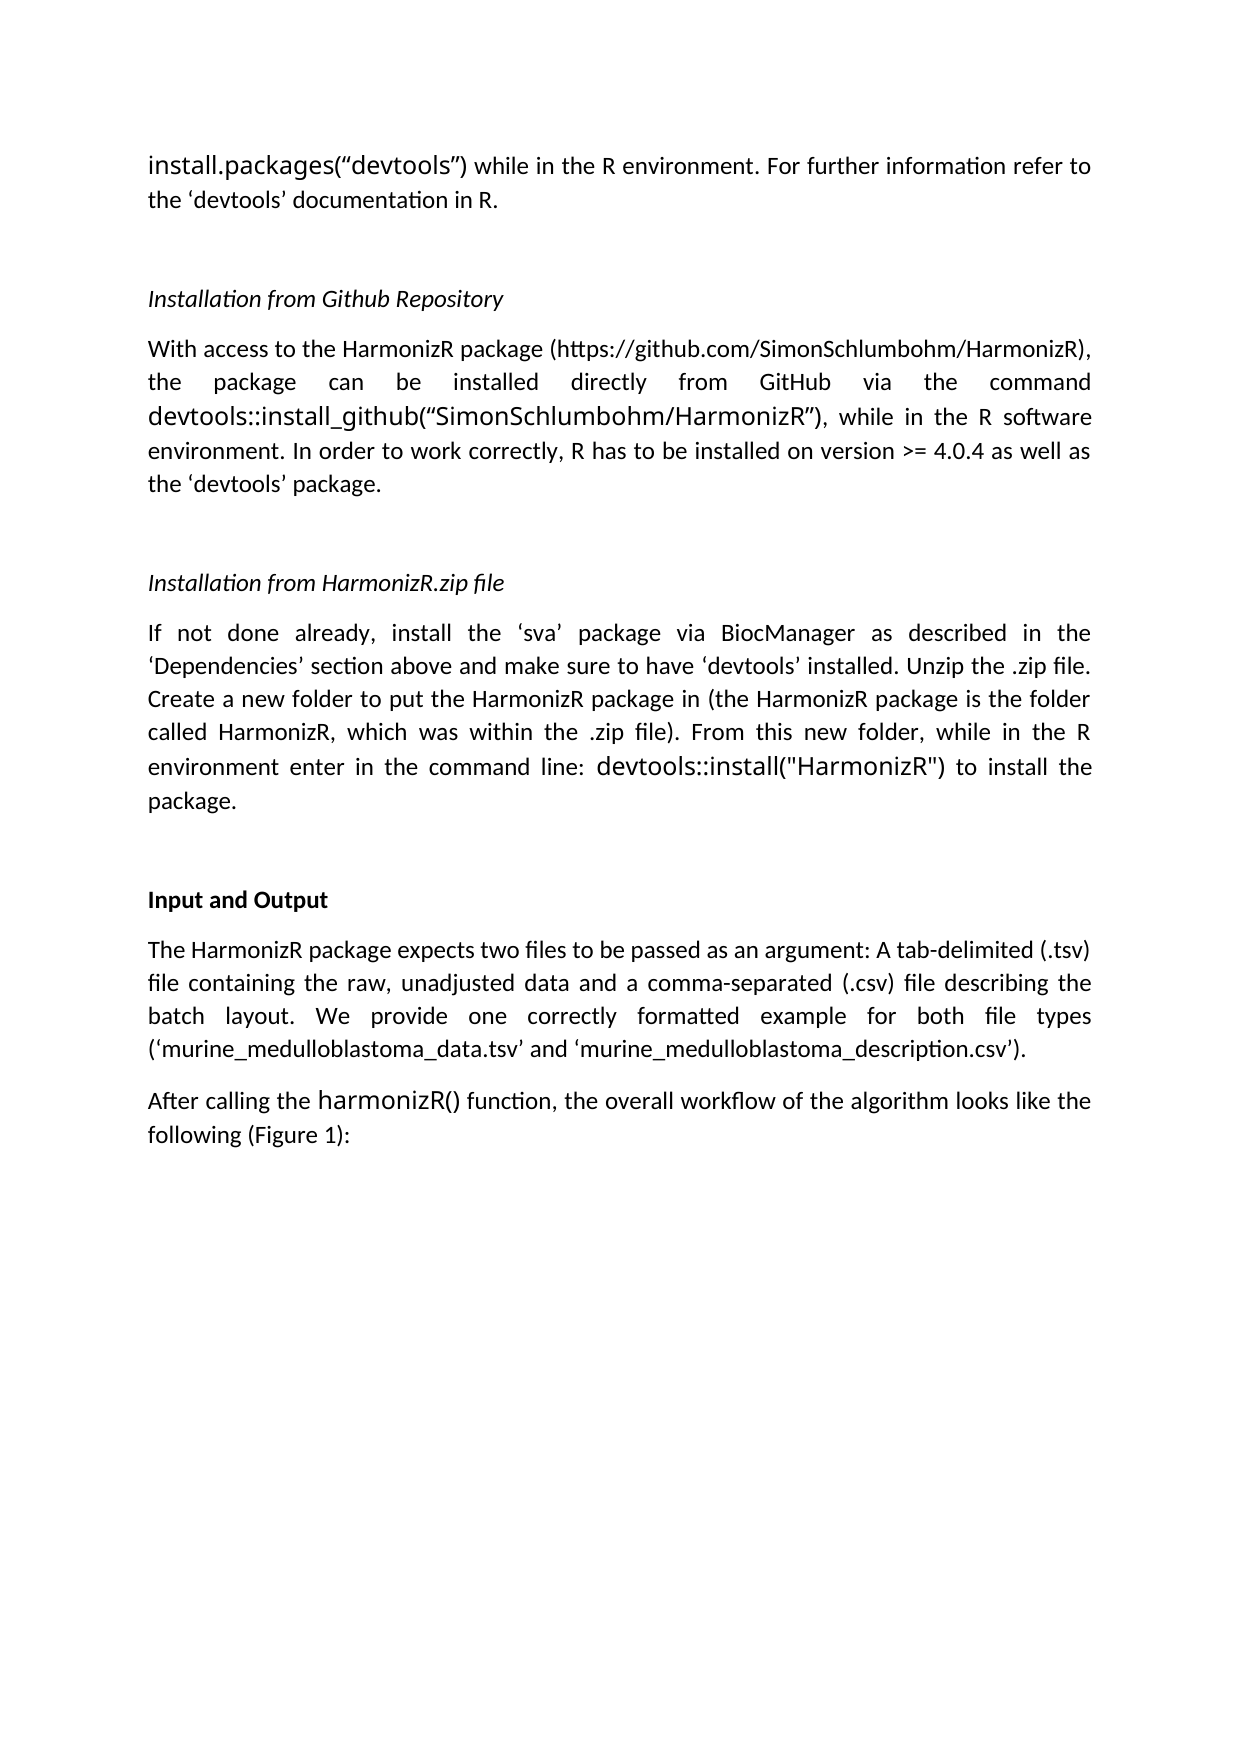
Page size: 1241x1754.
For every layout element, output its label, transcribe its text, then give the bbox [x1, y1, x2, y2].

text Input and Output [148, 885, 1093, 915]
text After calling the harmonizR() function, the overall workflow of the algorithm looks like the following (Figure 1): [148, 1083, 1093, 1149]
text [148, 148, 1093, 214]
text Installation from HarmonizR.zip file [148, 567, 1093, 598]
text Installation from Github Repository [148, 283, 1093, 314]
text With access to the HarmonizR package (https://github.com/SimonSchlumbohm/HarmonizR), the package can be installed directly from GitHub via the command devtools::install_github(“SimonSchlumbohm/HarmonizR”), while in the R software environment. In order to work correctly, R has to be installed on version >= 4.0.4 as well as the ‘devtools’ package. [148, 333, 1093, 499]
text The HarmonizR package expects two files to be passed as an argument: A tab-delimited (.tsv) file containing the raw, unadjusted data and a comma-separated (.csv) file describing the batch layout. We provide one correctly formatted example for both file types (‘murine_medulloblastoma_data.tsv’ and ‘murine_medulloblastoma_description.csv’). [148, 934, 1093, 1063]
text If not done already, install the ‘sva’ package via BiocManager as described in the ‘Dependencies’ section above and make sure to have ‘devtools’ installed. Unzip the .zip file. Create a new folder to put the HarmonizR package in (the HarmonizR package is the folder called HarmonizR, which was within the .zip file). From this new folder, while in the R environment enter in the command line: devtools::install("HarmonizR") to install the package. [148, 617, 1093, 816]
